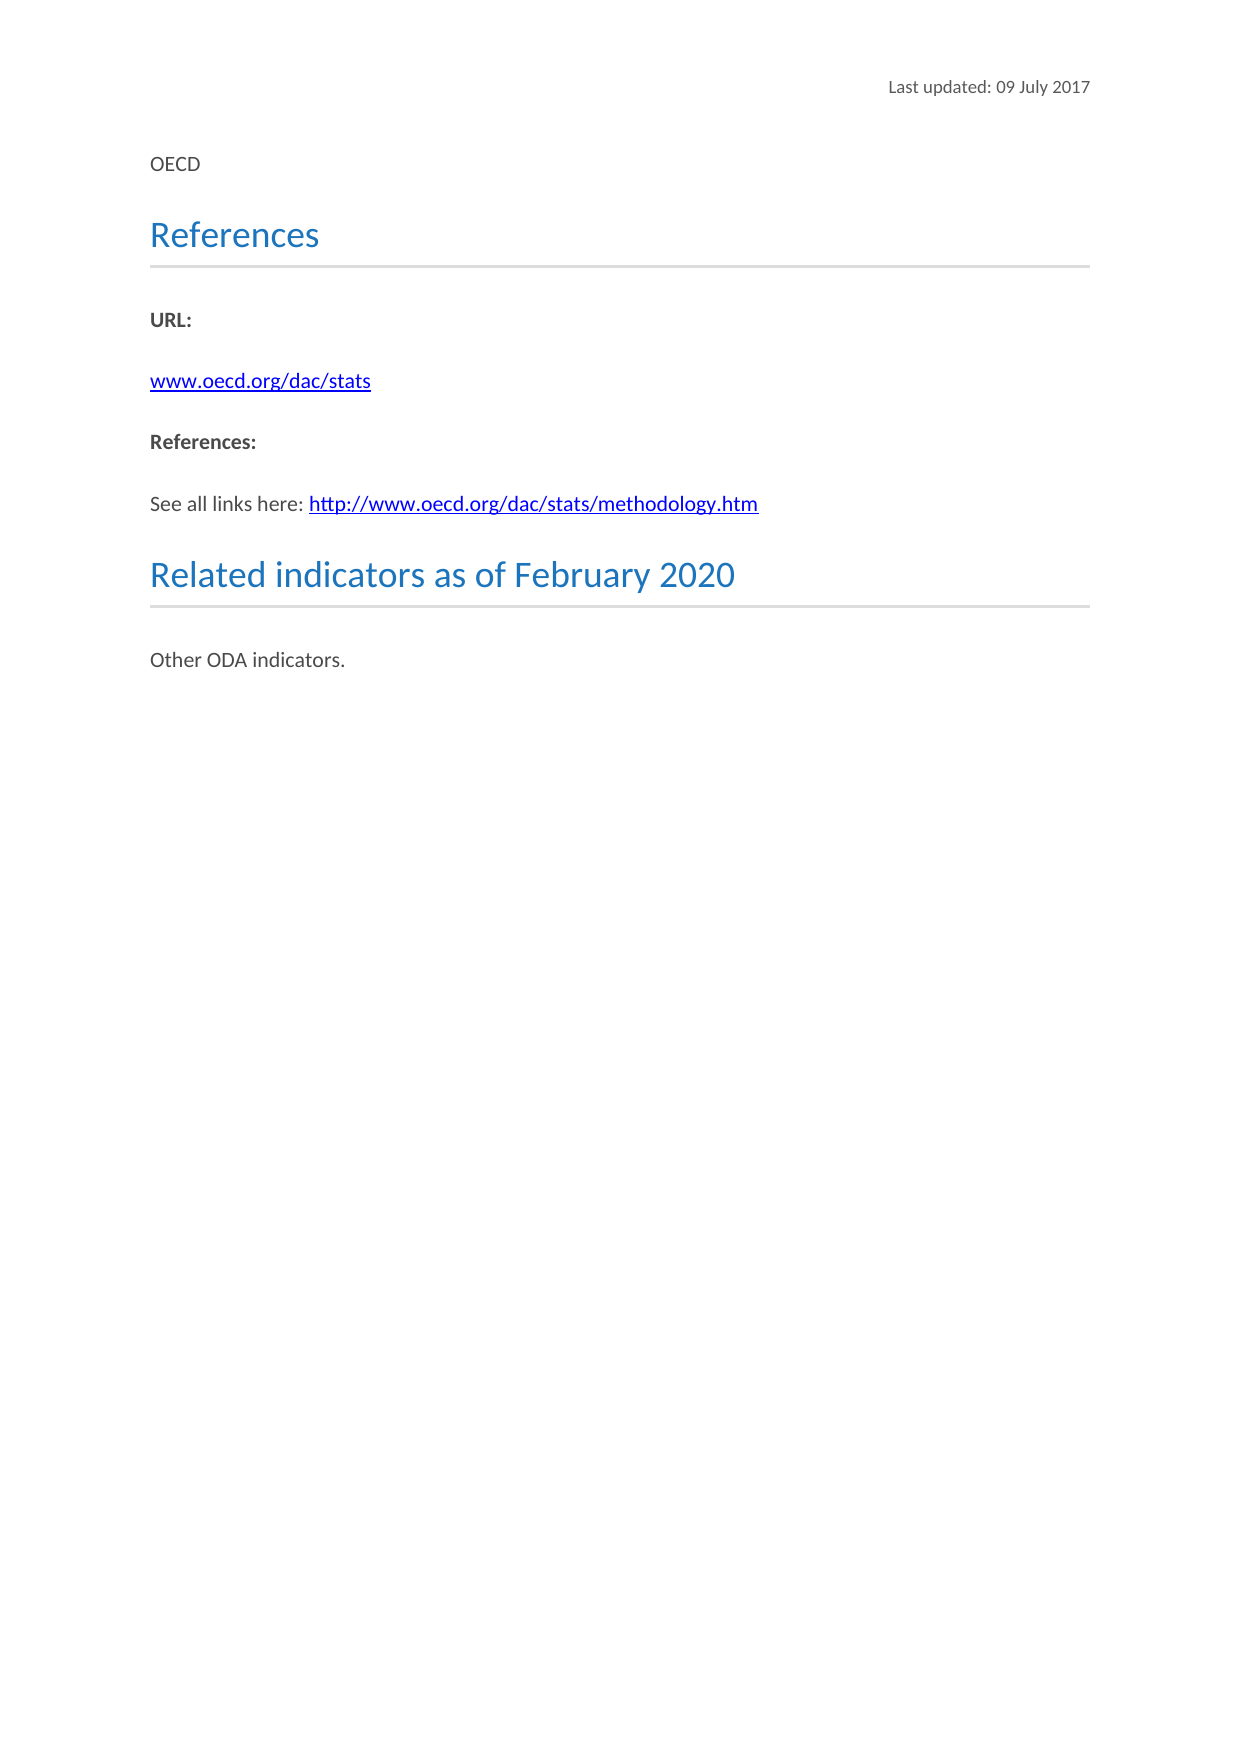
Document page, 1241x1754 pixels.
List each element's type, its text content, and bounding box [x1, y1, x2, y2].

text References: [150, 428, 1090, 455]
text www.oecd.org/dac/stats [150, 367, 1090, 394]
text Other ODA indicators. [150, 646, 1090, 672]
text URL: [150, 306, 1090, 333]
text See all links here: http://www.oecd.org/dac/stats/methodology.htm [150, 490, 1090, 516]
text Related indicators as of February 2020 [150, 551, 1090, 605]
text References [150, 211, 1090, 265]
text OECD [150, 150, 1090, 177]
